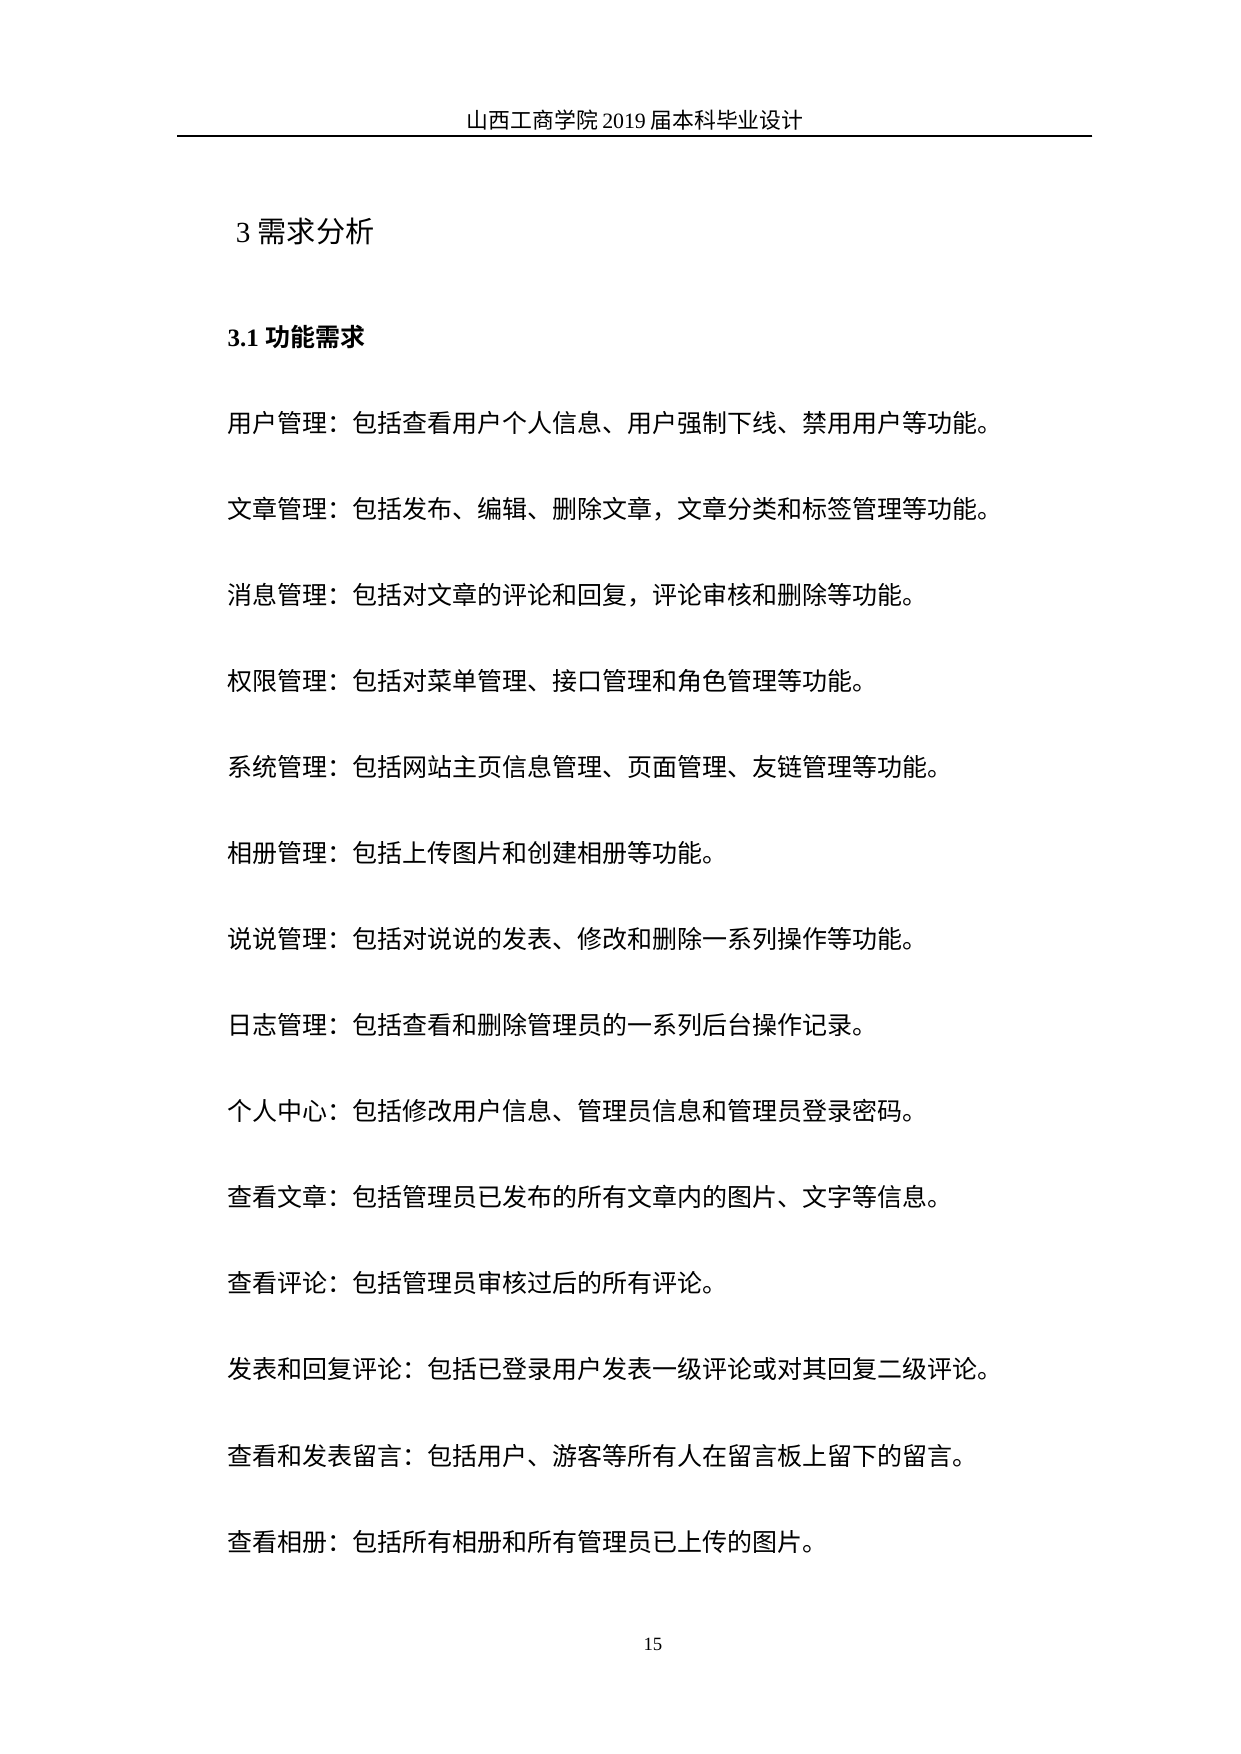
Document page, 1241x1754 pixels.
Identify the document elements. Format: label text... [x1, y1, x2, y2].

text 用户管理：包括查看用户个人信息、用户强制下线、禁用用户等功能。 [177, 388, 1092, 456]
text 查看和发表留言：包括用户、游客等所有人在留言板上留下的留言。 [177, 1420, 1092, 1488]
text 相册管理：包括上传图片和创建相册等功能。 [177, 818, 1092, 886]
text 消息管理：包括对文章的评论和回复，评论审核和删除等功能。 [177, 560, 1092, 628]
text 查看评论：包括管理员审核过后的所有评论。 [177, 1248, 1092, 1316]
text 3.1 功能需求 [177, 302, 1092, 369]
text 3 需求分析 [177, 196, 1092, 263]
text 系统管理：包括网站主页信息管理、页面管理、友链管理等功能。 [177, 732, 1092, 800]
text 个人中心：包括修改用户信息、管理员信息和管理员登录密码。 [177, 1076, 1092, 1144]
text 发表和回复评论：包括已登录用户发表一级评论或对其回复二级评论。 [177, 1334, 1092, 1402]
text 文章管理：包括发布、编辑、删除文章，文章分类和标签管理等功能。 [177, 474, 1092, 542]
text 说说管理：包括对说说的发表、修改和删除一系列操作等功能。 [177, 904, 1092, 972]
text 权限管理：包括对菜单管理、接口管理和角色管理等功能。 [177, 646, 1092, 714]
text 查看相册：包括所有相册和所有管理员已上传的图片。 [177, 1506, 1092, 1574]
text 查看文章：包括管理员已发布的所有文章内的图片、文字等信息。 [177, 1162, 1092, 1230]
text 日志管理：包括查看和删除管理员的一系列后台操作记录。 [177, 990, 1092, 1058]
